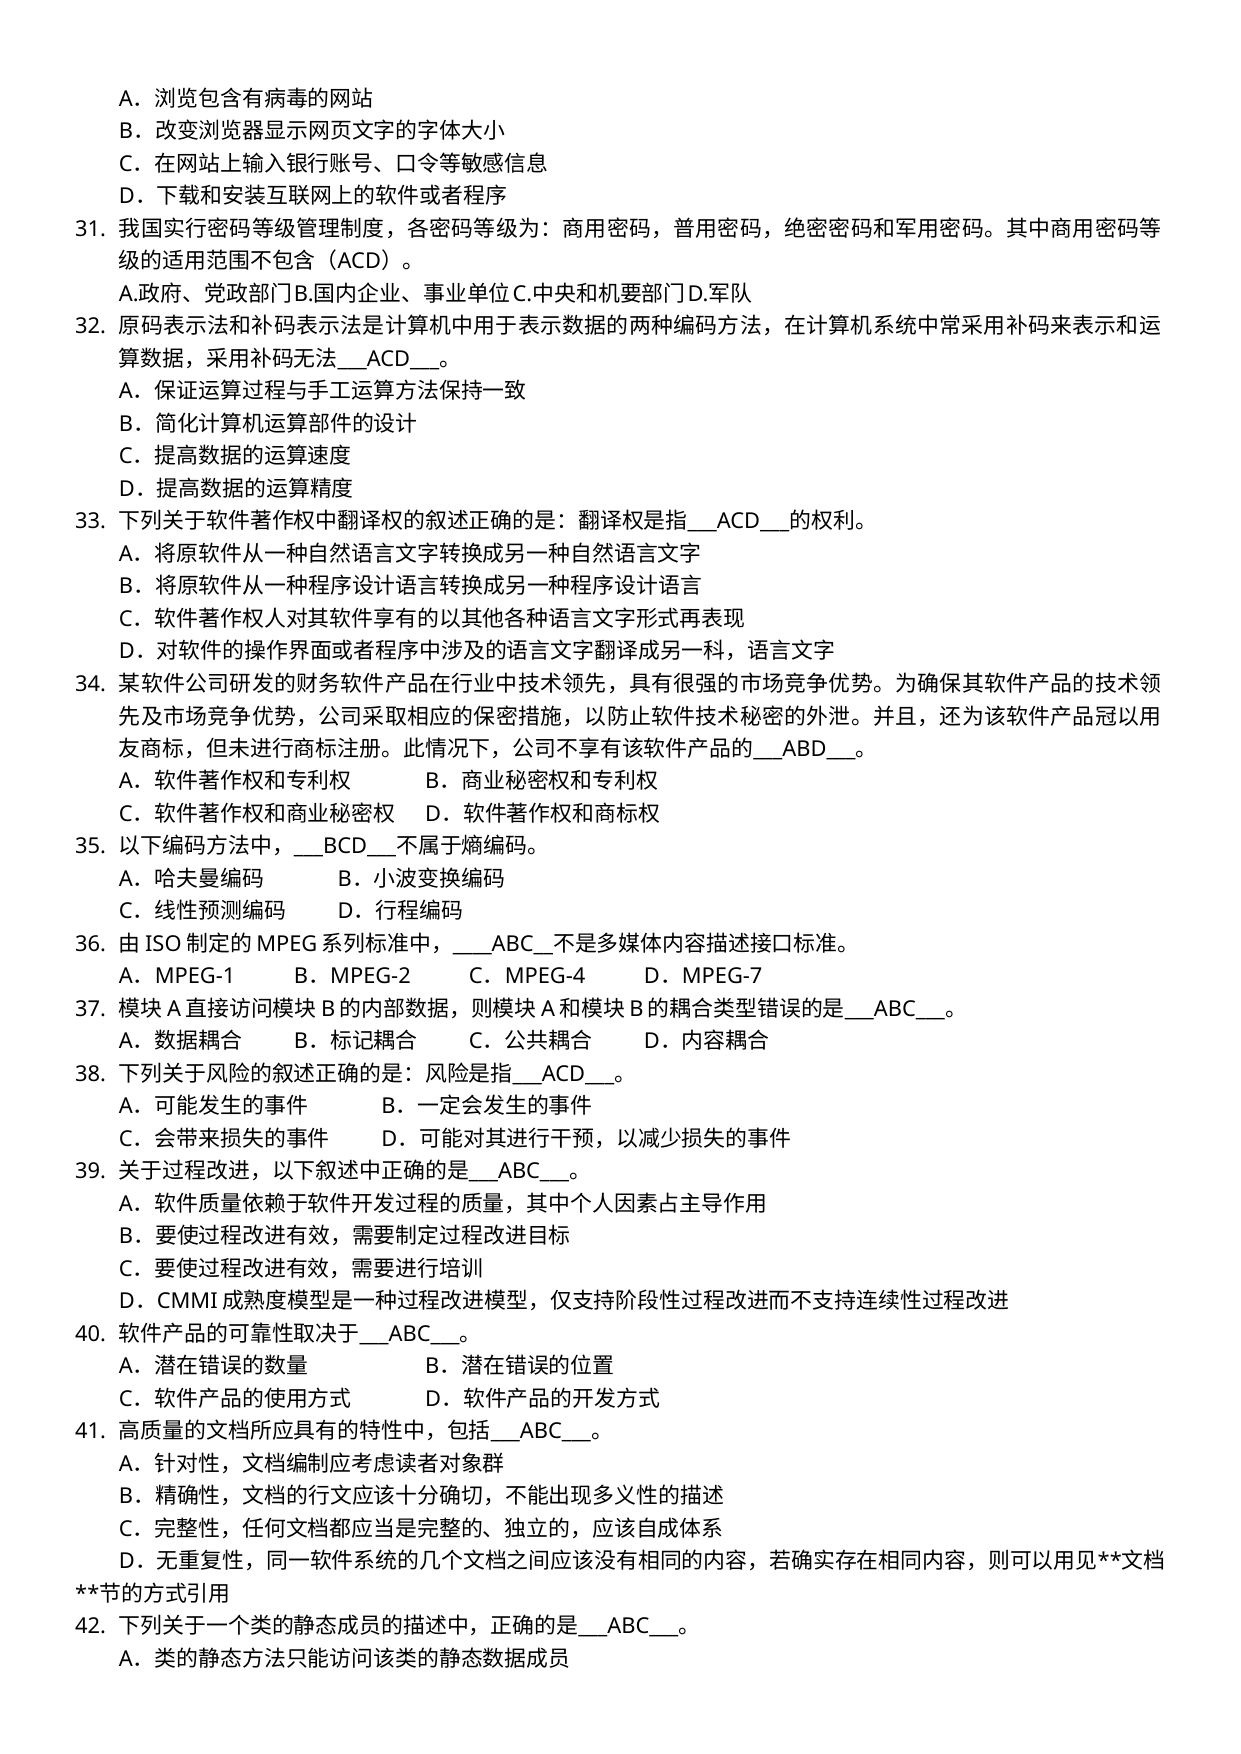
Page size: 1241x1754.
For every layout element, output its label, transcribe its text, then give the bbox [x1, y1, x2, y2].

text B．改变浏览器显示网页文字的字体大小 [75, 113, 1165, 146]
list 模块A直接访问模块B的内部数据，则模块A和模块B的耦合类型错误的是___ABC___。 [75, 991, 1165, 1023]
text A．针对性，文档编制应考虑读者对象群 [75, 1446, 1165, 1478]
text A．将原软件从一种自然语言文字转换成另一种自然语言文字 [75, 536, 1165, 568]
text A．软件著作权和专利权 B．商业秘密权和专利权 [75, 763, 1165, 796]
text C．在网站上输入银行账号、口令等敏感信息 [75, 146, 1165, 178]
text A．浏览包含有病毒的网站 [75, 81, 1165, 113]
text D．对软件的操作界面或者程序中涉及的语言文字翻译成另一科，语言文字 [75, 633, 1165, 666]
list 下列关于风险的叙述正确的是：风险是指___ACD___。 [75, 1056, 1165, 1088]
list 我国实行密码等级管理制度，各密码等级为：商用密码，普用密码，绝密密码和军用密码。其中商用密码等级的适用范围不包含（ACD）。 [75, 211, 1165, 276]
text C．软件著作权人对其软件享有的以其他各种语言文字形式再表现 [75, 601, 1165, 633]
text A．软件质量依赖于软件开发过程的质量，其中个人因素占主导作用 [75, 1186, 1165, 1218]
text D．提高数据的运算精度 [75, 471, 1165, 503]
list 某软件公司研发的财务软件产品在行业中技术领先，具有很强的市场竞争优势。为确保其软件产品的技术领先及市场竞争优势，公司采取相应的保密措施，以防止软件技术秘密的外泄。并且，还为该软件产品冠以用友商标，但未进行商标注册。此情况下，公司不享有该软件产品的___ABD___。 [75, 666, 1165, 763]
text D．CMMI成熟度模型是一种过程改进模型，仅支持阶段性过程改进而不支持连续性过程改进 [75, 1283, 1165, 1316]
list 下列关于软件著作权中翻译权的叙述正确的是：翻译权是指___ACD___的权利。 [75, 503, 1165, 536]
list 软件产品的可靠性取决于___ABC___。 [75, 1316, 1165, 1348]
text A.政府、党政部门 B.国内企业、事业单位 C.中央和机要部门 D.军队 [75, 276, 1165, 308]
text B．将原软件从一种程序设计语言转换成另一种程序设计语言 [75, 568, 1165, 601]
text C．会带来损失的事件 D．可能对其进行干预，以减少损失的事件 [75, 1121, 1165, 1153]
list 高质量的文档所应具有的特性中，包括___ABC___。 [75, 1413, 1165, 1446]
list 下列关于一个类的静态成员的描述中，正确的是___ABC___。 [75, 1608, 1165, 1641]
list 由ISO制定的MPEG系列标准中，____ABC__不是多媒体内容描述接口标准。 [75, 926, 1165, 958]
text C．要使过程改进有效，需要进行培训 [75, 1251, 1165, 1283]
text B．简化计算机运算部件的设计 [75, 406, 1165, 438]
list 关于过程改进，以下叙述中正确的是___ABC___。 [75, 1153, 1165, 1186]
text B．要使过程改进有效，需要制定过程改进目标 [75, 1218, 1165, 1251]
text C．软件著作权和商业秘密权 D．软件著作权和商标权 [75, 796, 1165, 828]
text A．类的静态方法只能访问该类的静态数据成员 [75, 1641, 1165, 1673]
text C．提高数据的运算速度 [75, 438, 1165, 471]
text A．保证运算过程与手工运算方法保持一致 [75, 373, 1165, 406]
text A．哈夫曼编码 B．小波变换编码 [75, 861, 1165, 893]
text D．无重复性，同一软件系统的几个文档之间应该没有相同的内容，若确实存在相同内容，则可以用见**文档**节的方式引用 [75, 1543, 1165, 1608]
text B．精确性，文档的行文应该十分确切，不能出现多义性的描述 [75, 1478, 1165, 1511]
list 以下编码方法中，___BCD___不属于熵编码。 [75, 828, 1165, 861]
list 原码表示法和补码表示法是计算机中用于表示数据的两种编码方法，在计算机系统中常采用补码来表示和运算数据，采用补码无法___ACD___。 [75, 308, 1165, 373]
text A．数据耦合 B．标记耦合 C．公共耦合 D．内容耦合 [75, 1023, 1165, 1056]
text C．线性预测编码 D．行程编码 [75, 893, 1165, 926]
text A．可能发生的事件 B．一定会发生的事件 [75, 1088, 1165, 1121]
text A．潜在错误的数量 B．潜在错误的位置 [75, 1348, 1165, 1381]
text D．下载和安装互联网上的软件或者程序 [75, 178, 1165, 211]
text C．软件产品的使用方式 D．软件产品的开发方式 [75, 1381, 1165, 1413]
text A．MPEG-1 B．MPEG-2 C．MPEG-4 D．MPEG-7 [75, 958, 1165, 991]
text C．完整性，任何文档都应当是完整的、独立的，应该自成体系 [75, 1511, 1165, 1543]
